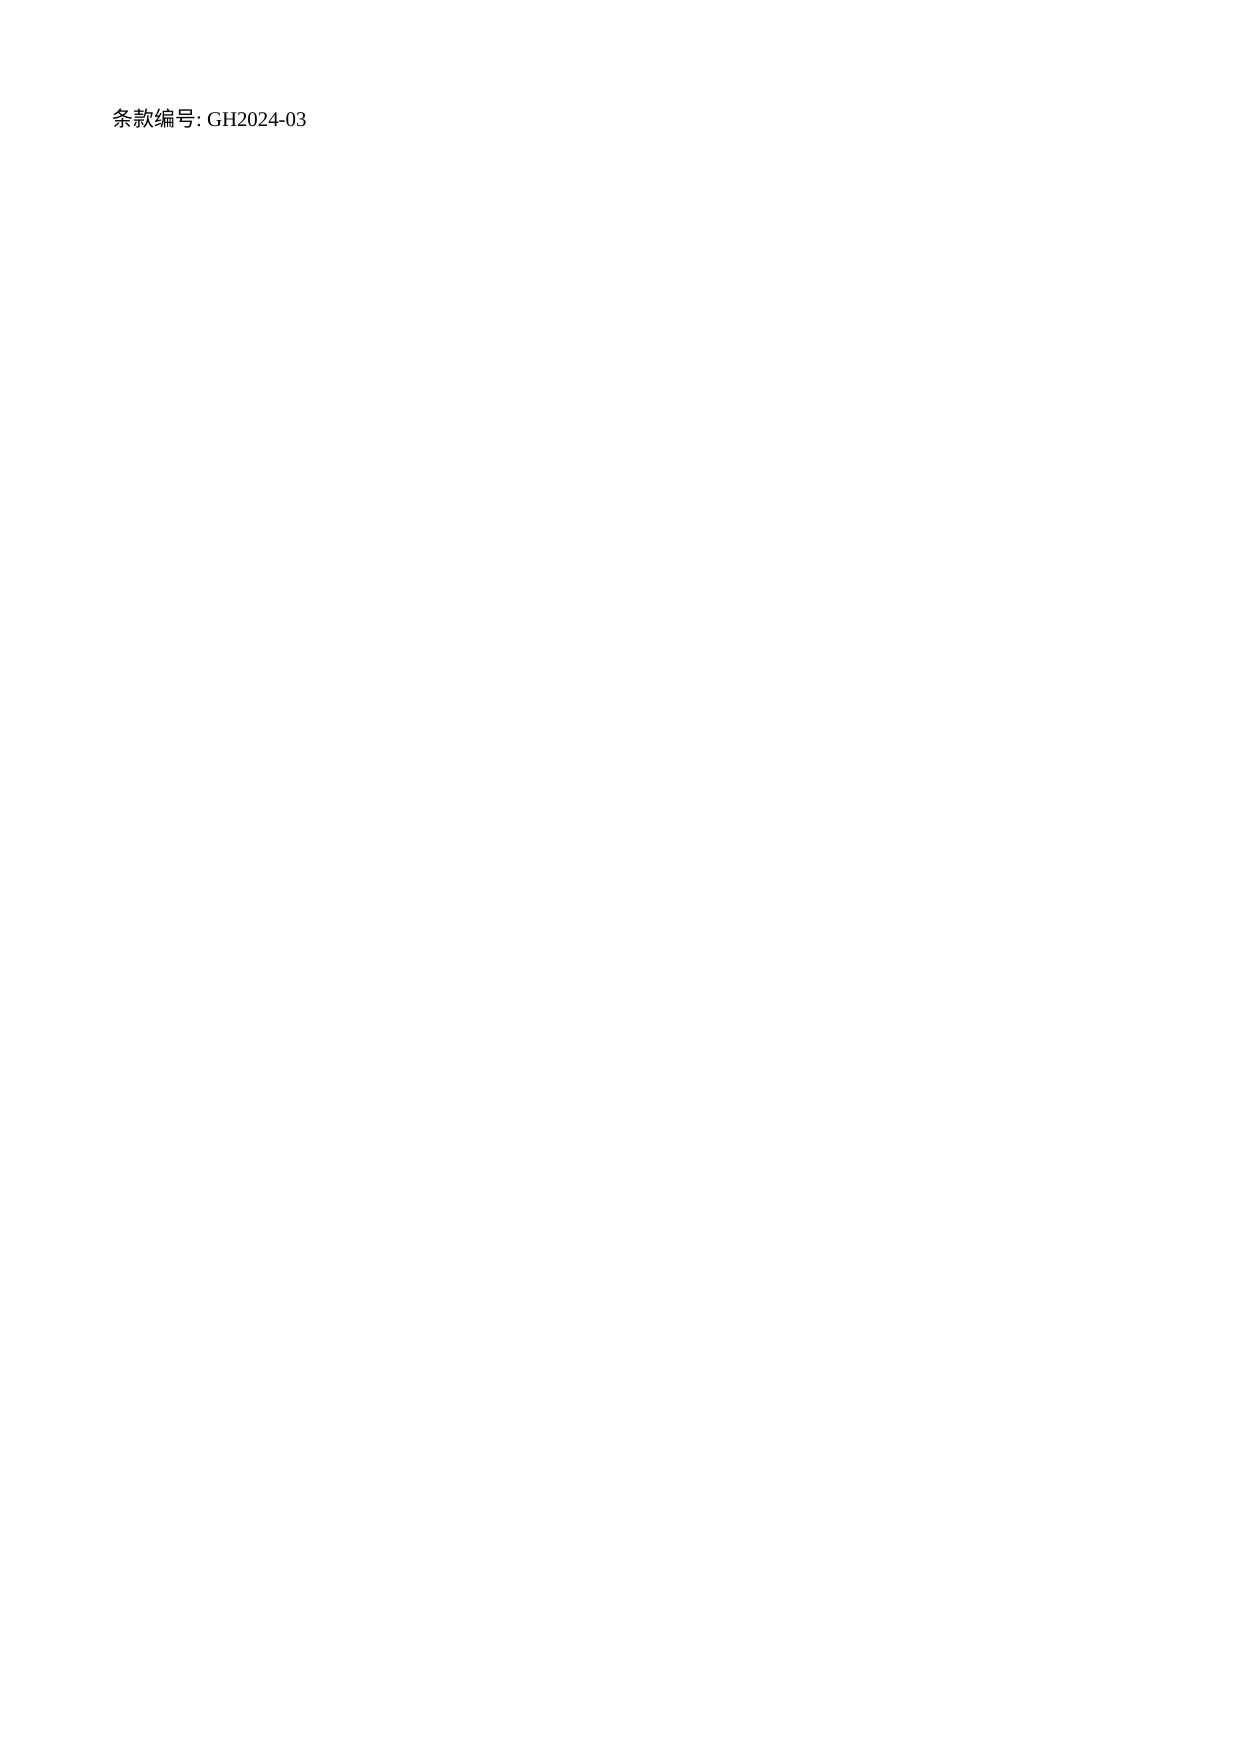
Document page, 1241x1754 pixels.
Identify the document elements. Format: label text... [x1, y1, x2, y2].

subtitle 条款编号: GH2024-03 [112, 104, 1136, 133]
